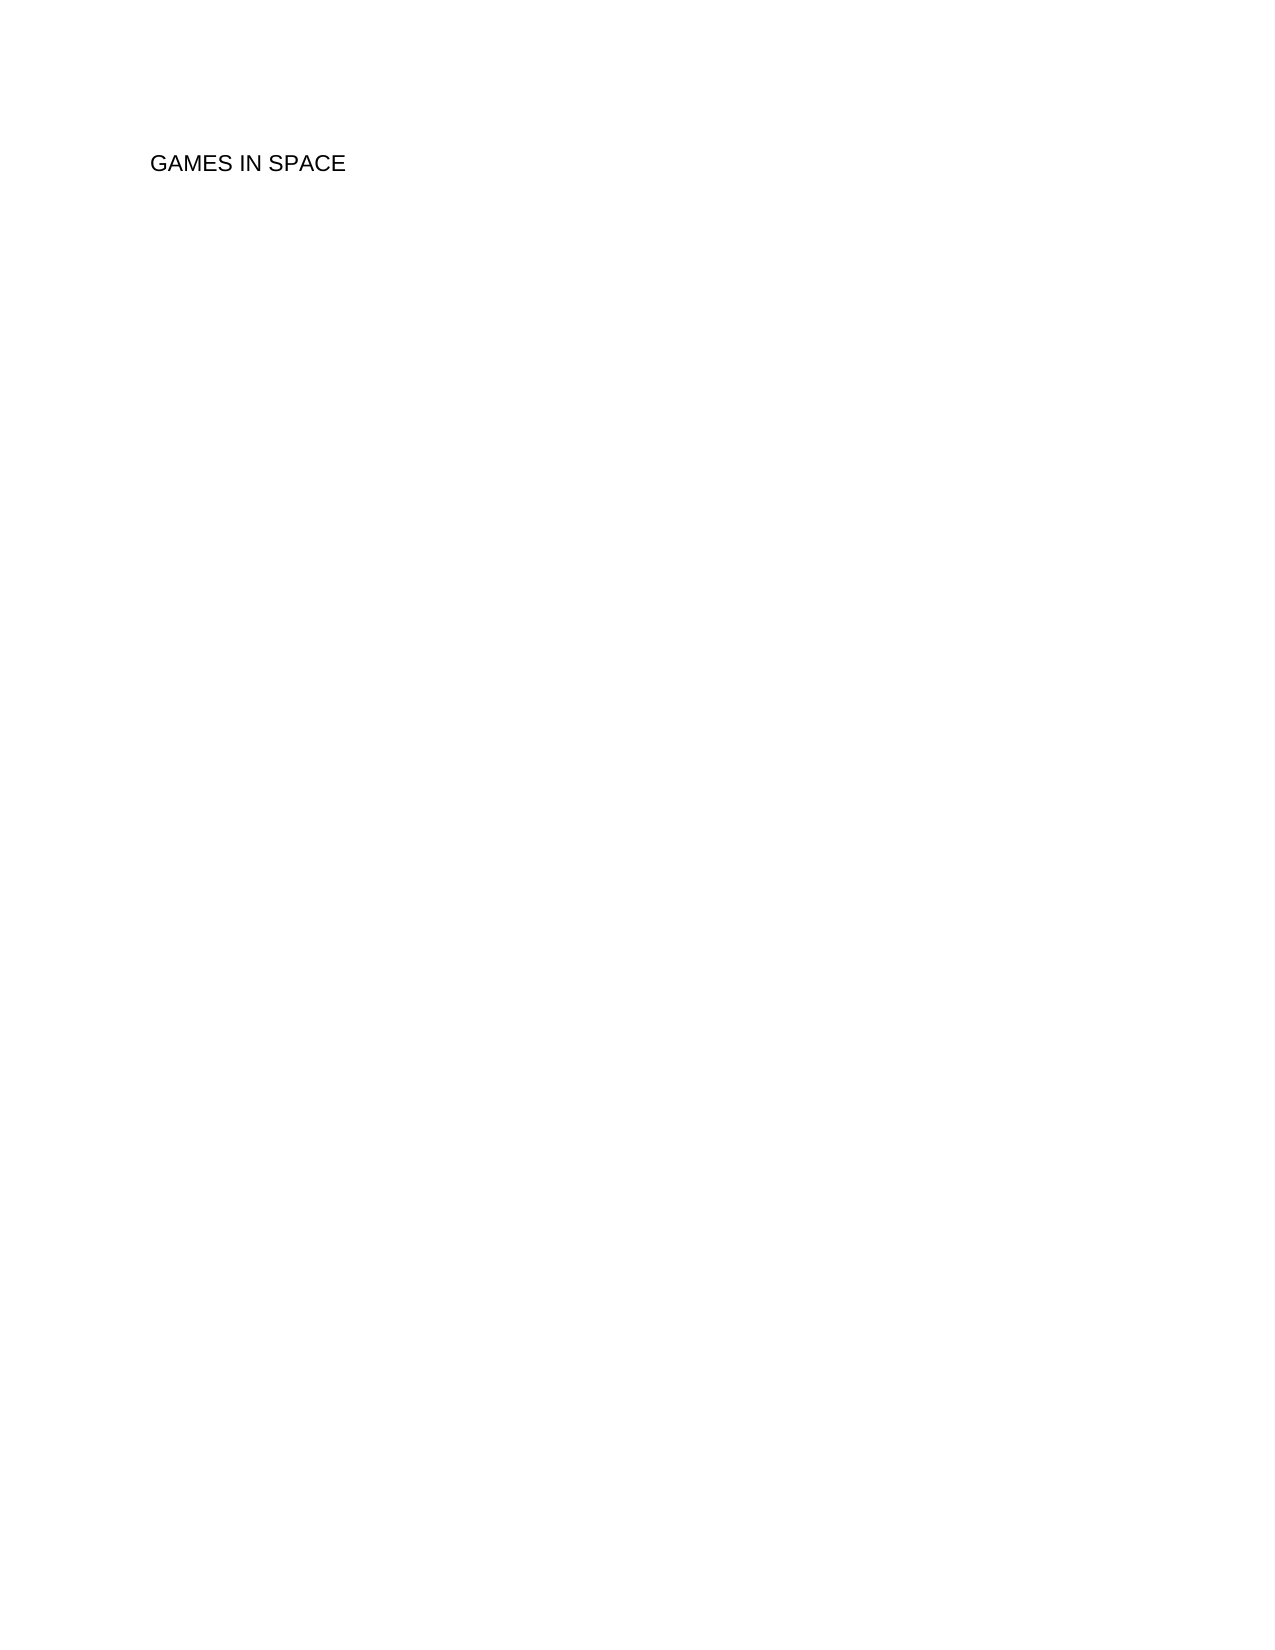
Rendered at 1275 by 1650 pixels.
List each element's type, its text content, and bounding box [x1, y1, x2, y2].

text GAMES IN SPACE [150, 150, 1125, 176]
